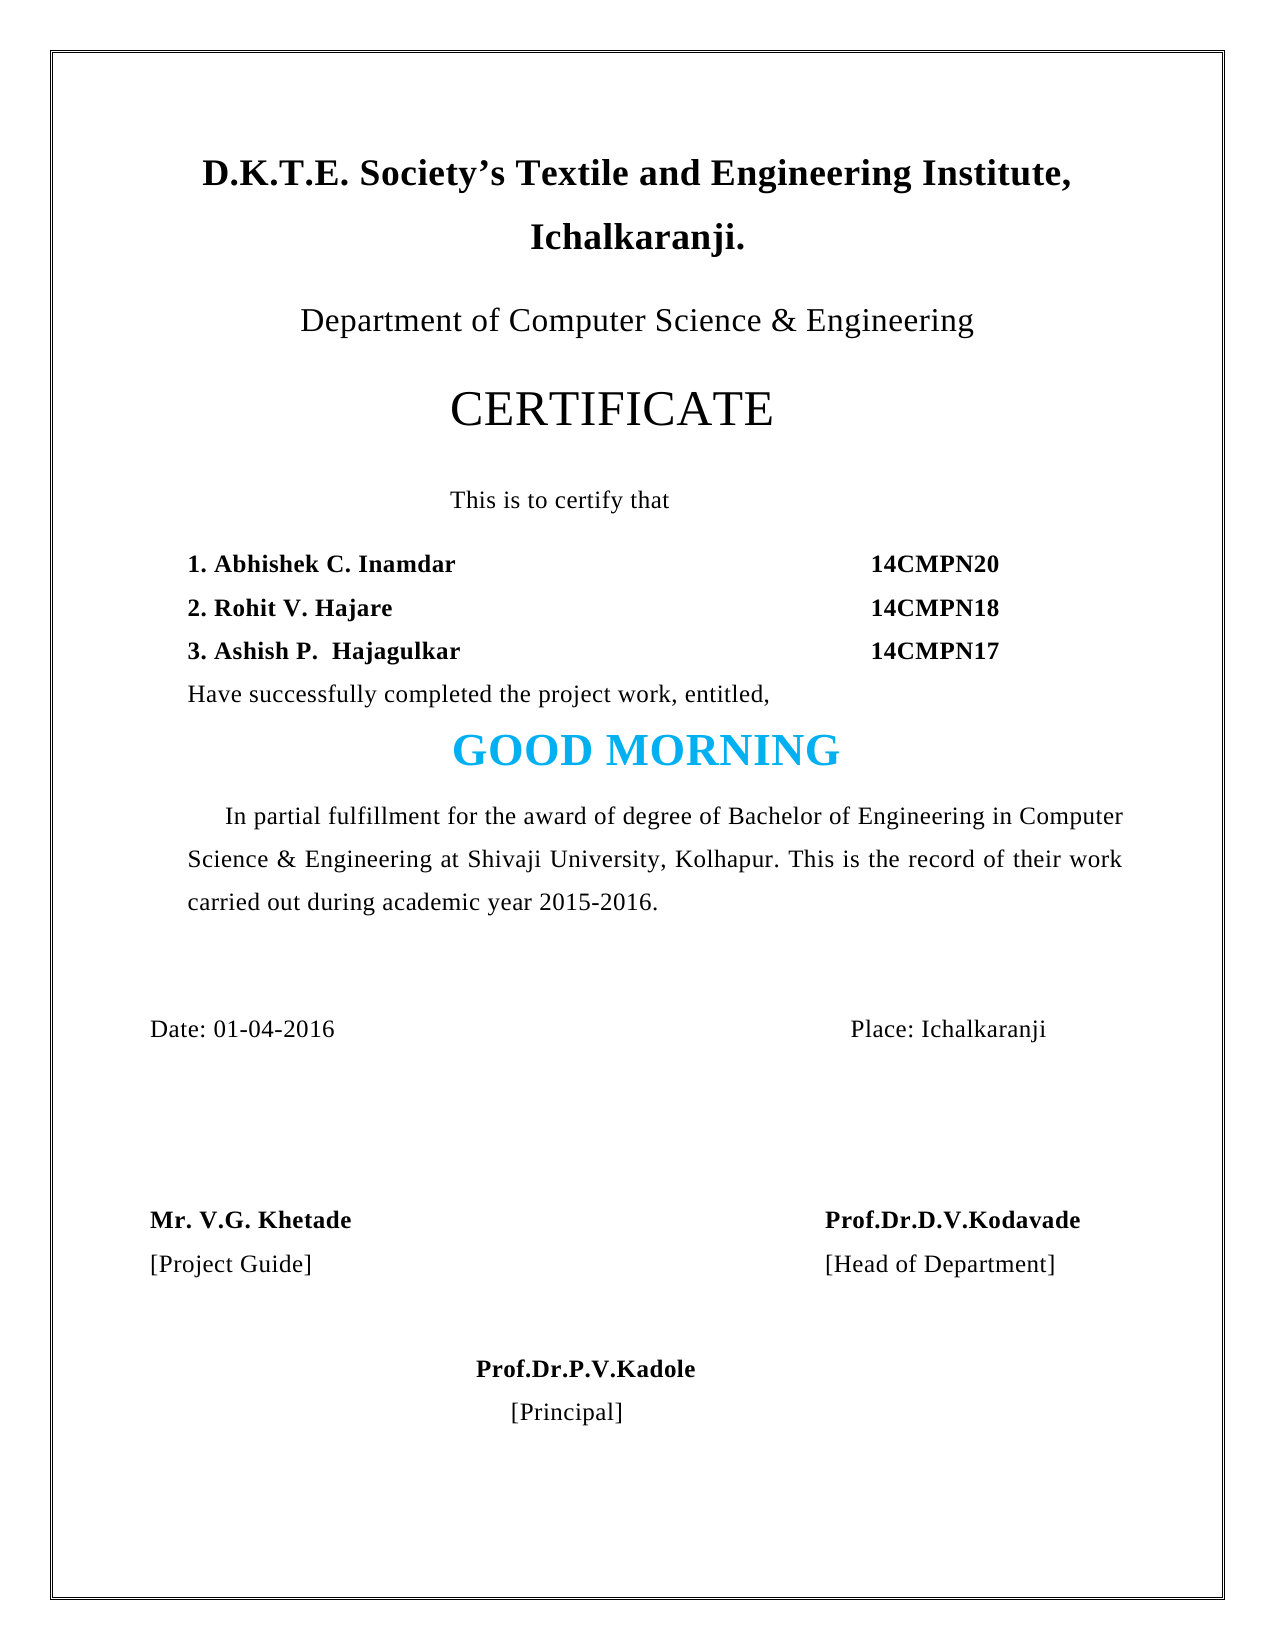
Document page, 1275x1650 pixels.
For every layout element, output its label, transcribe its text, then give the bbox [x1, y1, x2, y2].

text 2. Rohit V. Hajare 14CMPN18 [150, 593, 1125, 621]
text 3. Ashish P. Hajagulkar 14CMPN17 [150, 636, 1125, 664]
text 1. Abhishek C. Inamdar 14CMPN20 [150, 549, 1125, 578]
text [Principal] [150, 1397, 1125, 1426]
text Date: 01-04-2016 Place: Ichalkaranji [150, 1014, 1125, 1042]
text Mr. V.G. Khetade Prof.Dr.D.V.Kodavade [150, 1206, 1125, 1234]
text In partial fulfillment for the award of degree of Bachelor of Engineering in Computer Science & Engineering at Shivaji University, Kolhapur. This is the record of their work carried out during academic year 2015-2016. [187, 801, 1125, 916]
text D.K.T.E. Society’s Textile and Engineering Institute, Ichalkaranji. [150, 150, 1125, 258]
text Have successfully completed the project work, entitled, [150, 679, 1125, 708]
text This is to certify that [375, 486, 1125, 514]
text Prof.Dr.P.V.Kadole [150, 1354, 1125, 1383]
text GOOD MORNING [187, 722, 1125, 775]
text [Project Guide] [Head of Department] [150, 1249, 1125, 1277]
text CERTIFICATE [150, 378, 1125, 436]
text Department of Computer Science & Engineering [150, 300, 1125, 338]
